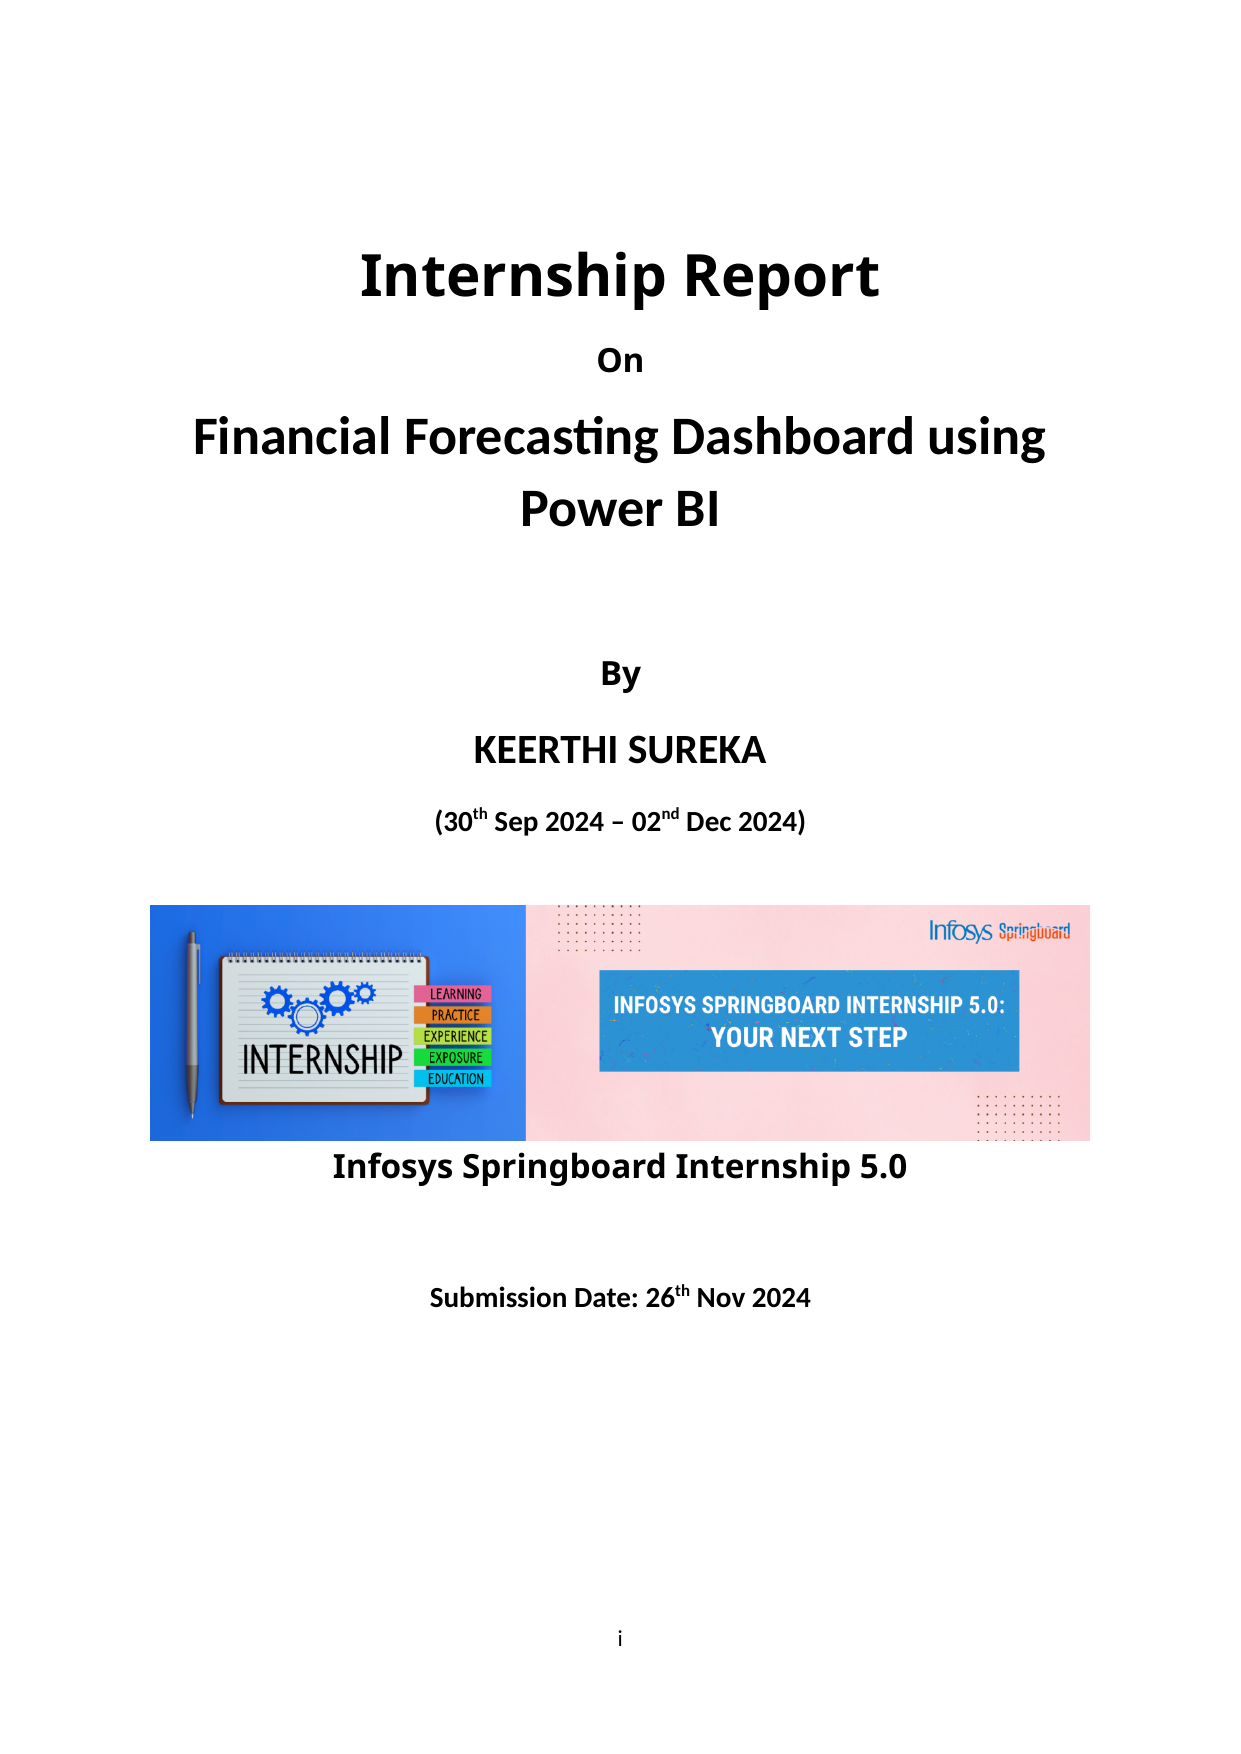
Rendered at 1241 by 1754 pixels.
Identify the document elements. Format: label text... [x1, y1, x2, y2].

text By [150, 649, 1090, 695]
text Submission Date: 26th Nov 2024 [150, 1279, 1090, 1315]
text Infosys Springboard Internship 5.0 [150, 1142, 1090, 1188]
text (30th Sep 2024 – 02nd Dec 2024) [150, 803, 1090, 839]
text On [150, 336, 1090, 382]
text Financial Forecasting Dashboard using Power BI [150, 402, 1090, 539]
picture [150, 905, 1091, 1141]
text KEERTHI SUREKA [150, 723, 1090, 774]
text Internship Report [150, 234, 1090, 313]
